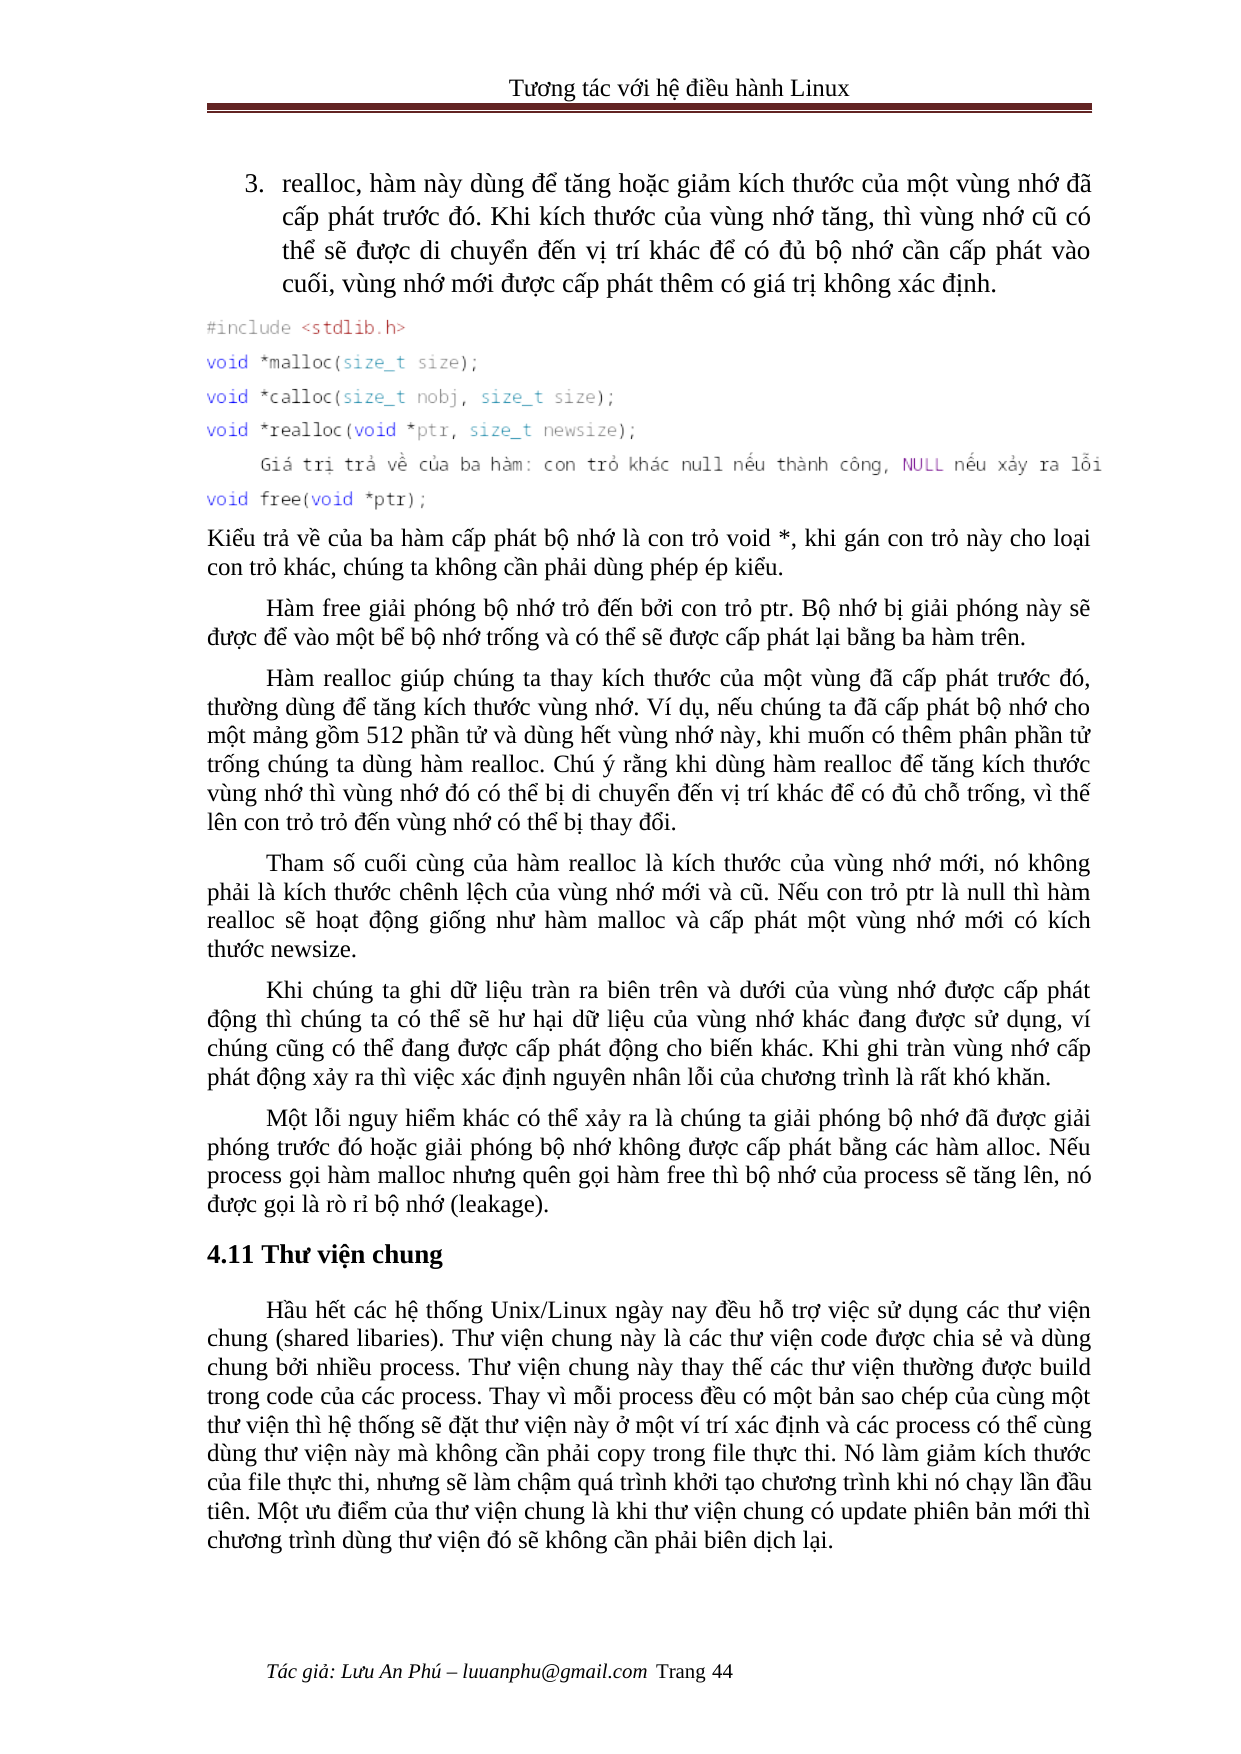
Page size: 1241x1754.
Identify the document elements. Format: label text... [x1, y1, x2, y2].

text Hàm realloc giúp chúng ta thay kích thước của một vùng đã cấp phát trước đó, thường dùng để tăng kích thước vùng nhớ. Ví dụ, nếu chúng ta đã cấp phát bộ nhớ cho một mảng gồm 512 phần tử và dùng hết vùng nhớ này, khi muốn có thêm phân phần tử trống chúng ta dùng hàm realloc. Chú ý rằng khi dùng hàm realloc để tăng kích thước vùng nhớ thì vùng nhớ đó có thể bị di chuyển đến vị trí khác để có đủ chỗ trống, vì thế lên con trỏ trỏ đến vùng nhớ có thể bị thay đổi. [207, 663, 1092, 835]
text Hàm free giải phóng bộ nhớ trỏ đến bởi con trỏ ptr. Bộ nhớ bị giải phóng này sẽ được để vào một bể bộ nhớ trống và có thể sẽ được cấp phát lại bằng ba hàm trên. [207, 593, 1092, 650]
list realloc, hàm này dùng để tăng hoặc giảm kích thước của một vùng nhớ đã cấp phát trước đó. Khi kích thước của vùng nhớ tăng, thì vùng nhớ cũ có thể sẽ được di chuyển đến vị trí khác để có đủ bộ nhớ cần cấp phát vào cuối, vùng nhớ mới được cấp phát thêm có giá trị không xác định. [244, 167, 1092, 298]
subtitle Thư viện chung [207, 1239, 1092, 1270]
text Hầu hết các hệ thống Unix/Linux ngày nay đều hỗ trợ việc sử dụng các thư viện chung (shared libaries). Thư viện chung này là các thư viện code được chia sẻ và dùng chung bởi nhiều process. Thư viện chung này thay thế các thư viện thường được build trong code của các process. Thay vì mỗi process đều có một bản sao chép của cùng một thư viện thì hệ thống sẽ đặt thư viện này ở một ví trí xác định và các process có thể cùng dùng thư viện này mà không cần phải copy trong file thực thi. Nó làm giảm kích thước của file thực thi, nhưng sẽ làm chậm quá trình khởi tạo chương trình khi nó chạy lần đầu tiên. Một ưu điểm của thư viện chung là khi thư viện chung có update phiên bản mới thì chương trình dùng thư viện đó sẽ không cần phải biên dịch lại. [207, 1295, 1092, 1553]
text Tham số cuối cùng của hàm realloc là kích thước của vùng nhớ mới, nó không phải là kích thước chênh lệch của vùng nhớ mới và cũ. Nếu con trỏ ptr là null thì hàm realloc sẽ hoạt động giống như hàm malloc và cấp phát một vùng nhớ mới có kích thước newsize. [207, 848, 1092, 963]
text Kiểu trả về của ba hàm cấp phát bộ nhớ là con trỏ void *, khi gán con trỏ này cho loại con trỏ khác, chúng ta không cần phải dùng phép ép kiểu. [207, 317, 1092, 580]
text Một lỗi nguy hiểm khác có thể xảy ra là chúng ta giải phóng bộ nhớ đã được giải phóng trước đó hoặc giải phóng bộ nhớ không được cấp phát bằng các hàm alloc. Nếu process gọi hàm malloc nhưng quên gọi hàm free thì bộ nhớ của process sẽ tăng lên, nó được gọi là rò rỉ bộ nhớ (leakage). [207, 1103, 1092, 1218]
text Khi chúng ta ghi dữ liệu tràn ra biên trên và dưới của vùng nhớ được cấp phát động thì chúng ta có thể sẽ hư hại dữ liệu của vùng nhớ khác đang được sử dụng, ví chúng cũng có thể đang được cấp phát động cho biến khác. Khi ghi tràn vùng nhớ cấp phát động xảy ra thì việc xác định nguyên nhân lỗi của chương trình là rất khó khăn. [207, 975, 1092, 1090]
